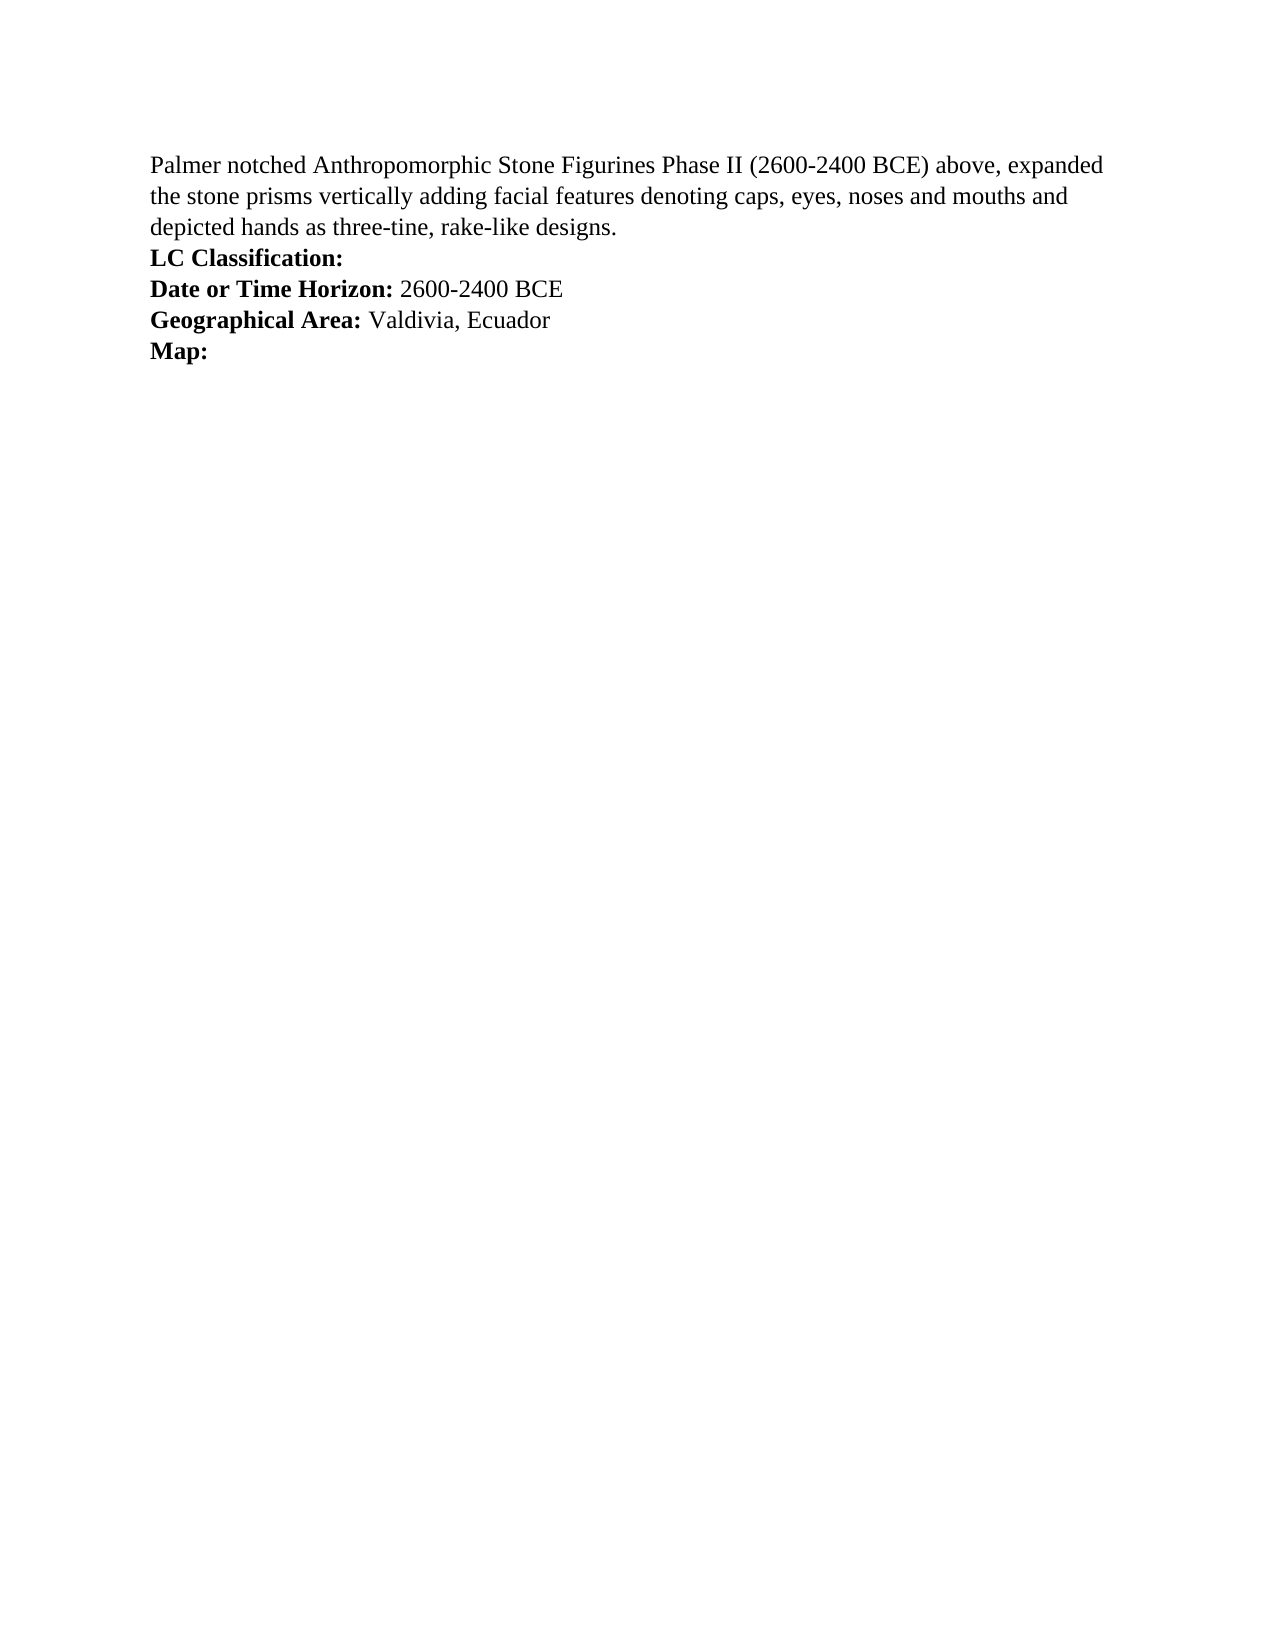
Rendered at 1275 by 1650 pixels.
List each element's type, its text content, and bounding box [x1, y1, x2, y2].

text Geographical Area: Valdivia, Ecuador [150, 305, 1125, 334]
text Map: [150, 336, 1125, 365]
text LC Classification: [150, 243, 1125, 272]
text Date or Time Horizon: 2600-2400 BCE [150, 274, 1125, 303]
text Palmer notched Anthropomorphic Stone Figurines Phase II (2600-2400 BCE) above, expanded the stone prisms vertically adding facial features denoting caps, eyes, noses and mouths and depicted hands as three-tine, rake-like designs. [150, 150, 1125, 241]
